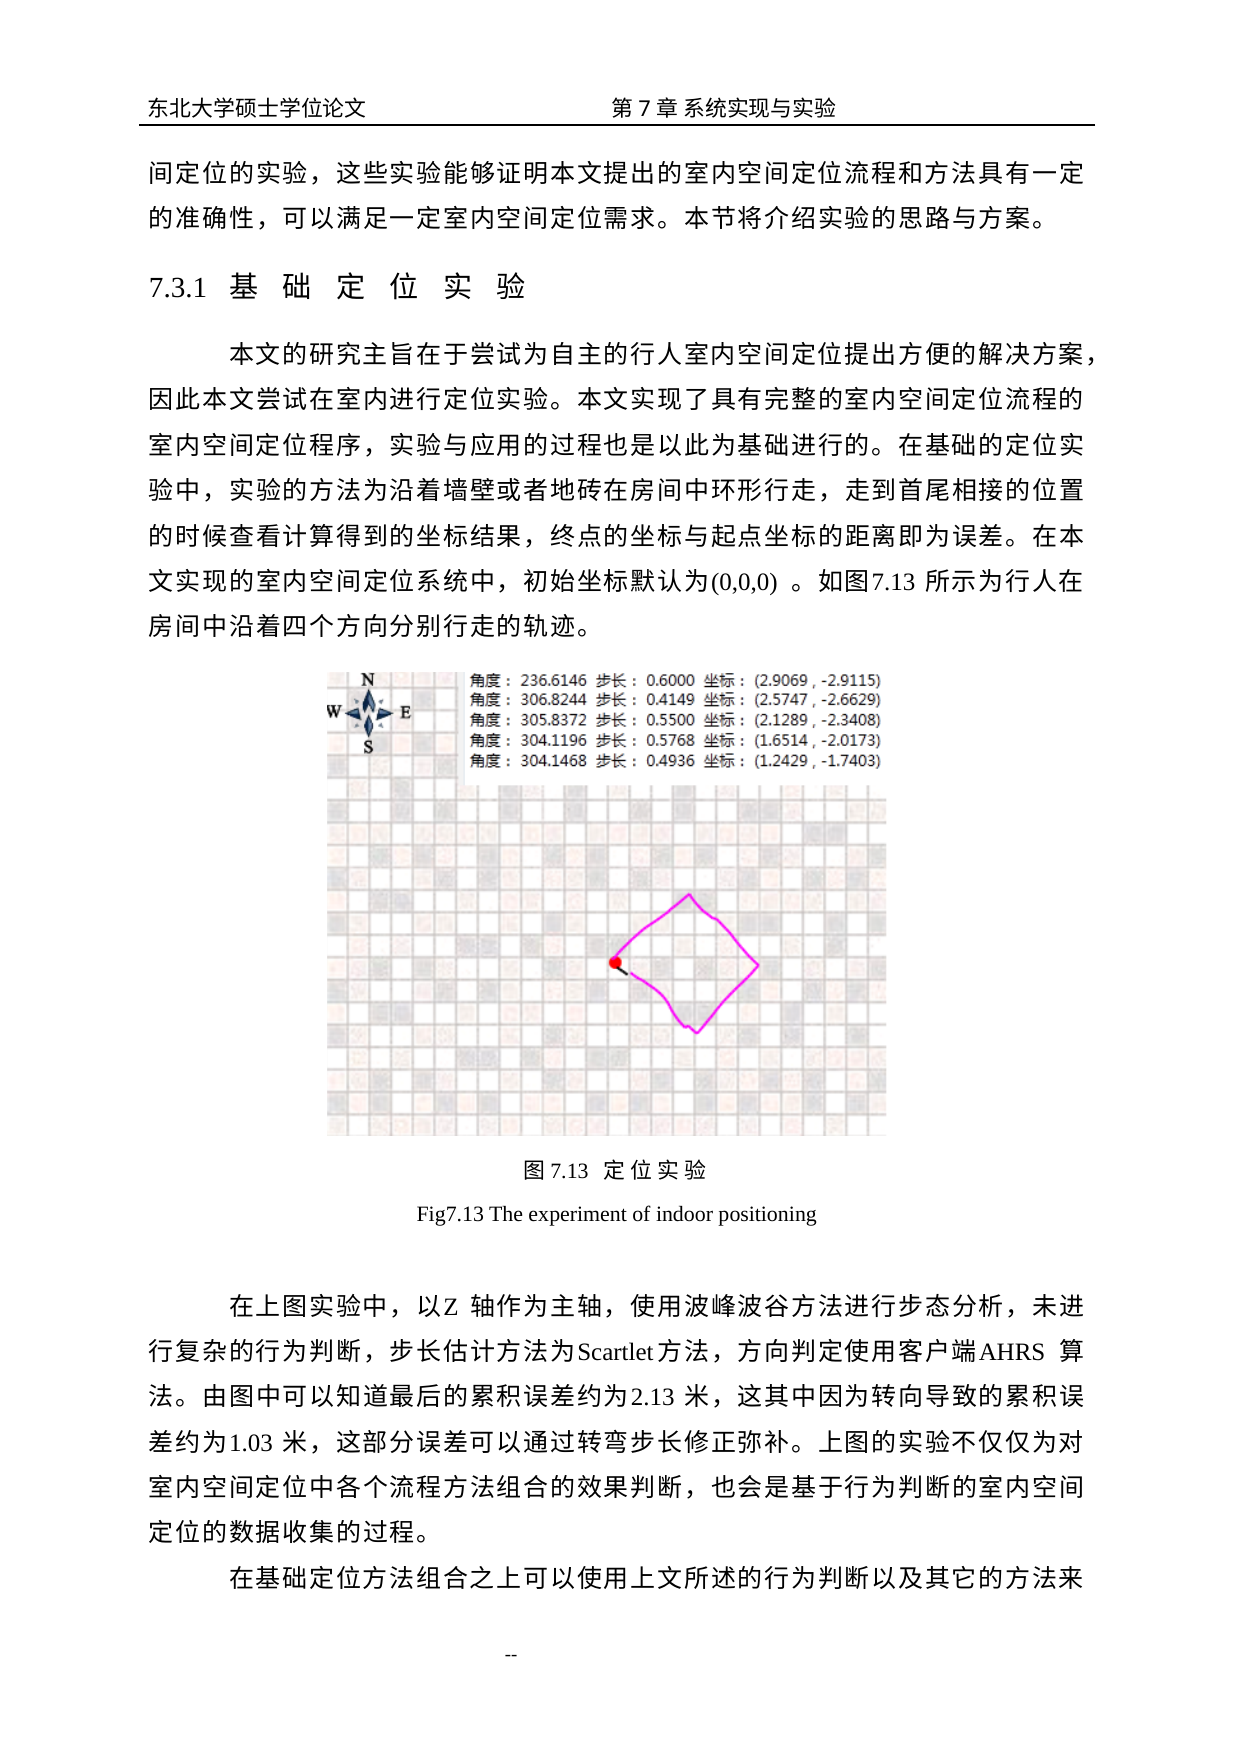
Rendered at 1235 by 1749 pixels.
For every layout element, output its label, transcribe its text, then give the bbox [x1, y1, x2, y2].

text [149, 149, 1086, 240]
text 在上图实验中，以Z轴作为主轴，使用波峰波谷方法进行步态分析，未进行复杂的行为判断，步长估计方法为Scartlet方法，方向判定使用客户端AHRS算法。由图中可以知道最后的累积误差约为2.13米，这其中因为转向导致的累积误差约为1.03米，这部分误差可以通过转弯步长修正弥补。上图的实验不仅仅为对室内空间定位中各个流程方法组合的效果判断，也会是基于行为判断的室内空间定位的数据收集的过程。 [149, 1282, 1086, 1554]
subtitle 基础定位实验 [149, 262, 1086, 308]
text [149, 1554, 1086, 1599]
picture [327, 672, 887, 1136]
text Fig7.13 The experiment of indoor positioning [149, 1191, 1086, 1236]
text 本文的研究主旨在于尝试为自主的行人室内空间定位提出方便的解决方案，因此本文尝试在室内进行定位实验。本文实现了具有完整的室内空间定位流程的室内空间定位程序，实验与应用的过程也是以此为基础进行的。在基础的定位实验中，实验的方法为沿着墙壁或者地砖在房间中环形行走，走到首尾相接的位置的时候查看计算得到的坐标结果，终点的坐标与起点坐标的距离即为误差。在本文实现的室内空间定位系统中，初始坐标默认为(0,0,0)。如图7.13所示为行人在房间中沿着四个方向分别行走的轨迹。 [149, 330, 1086, 647]
